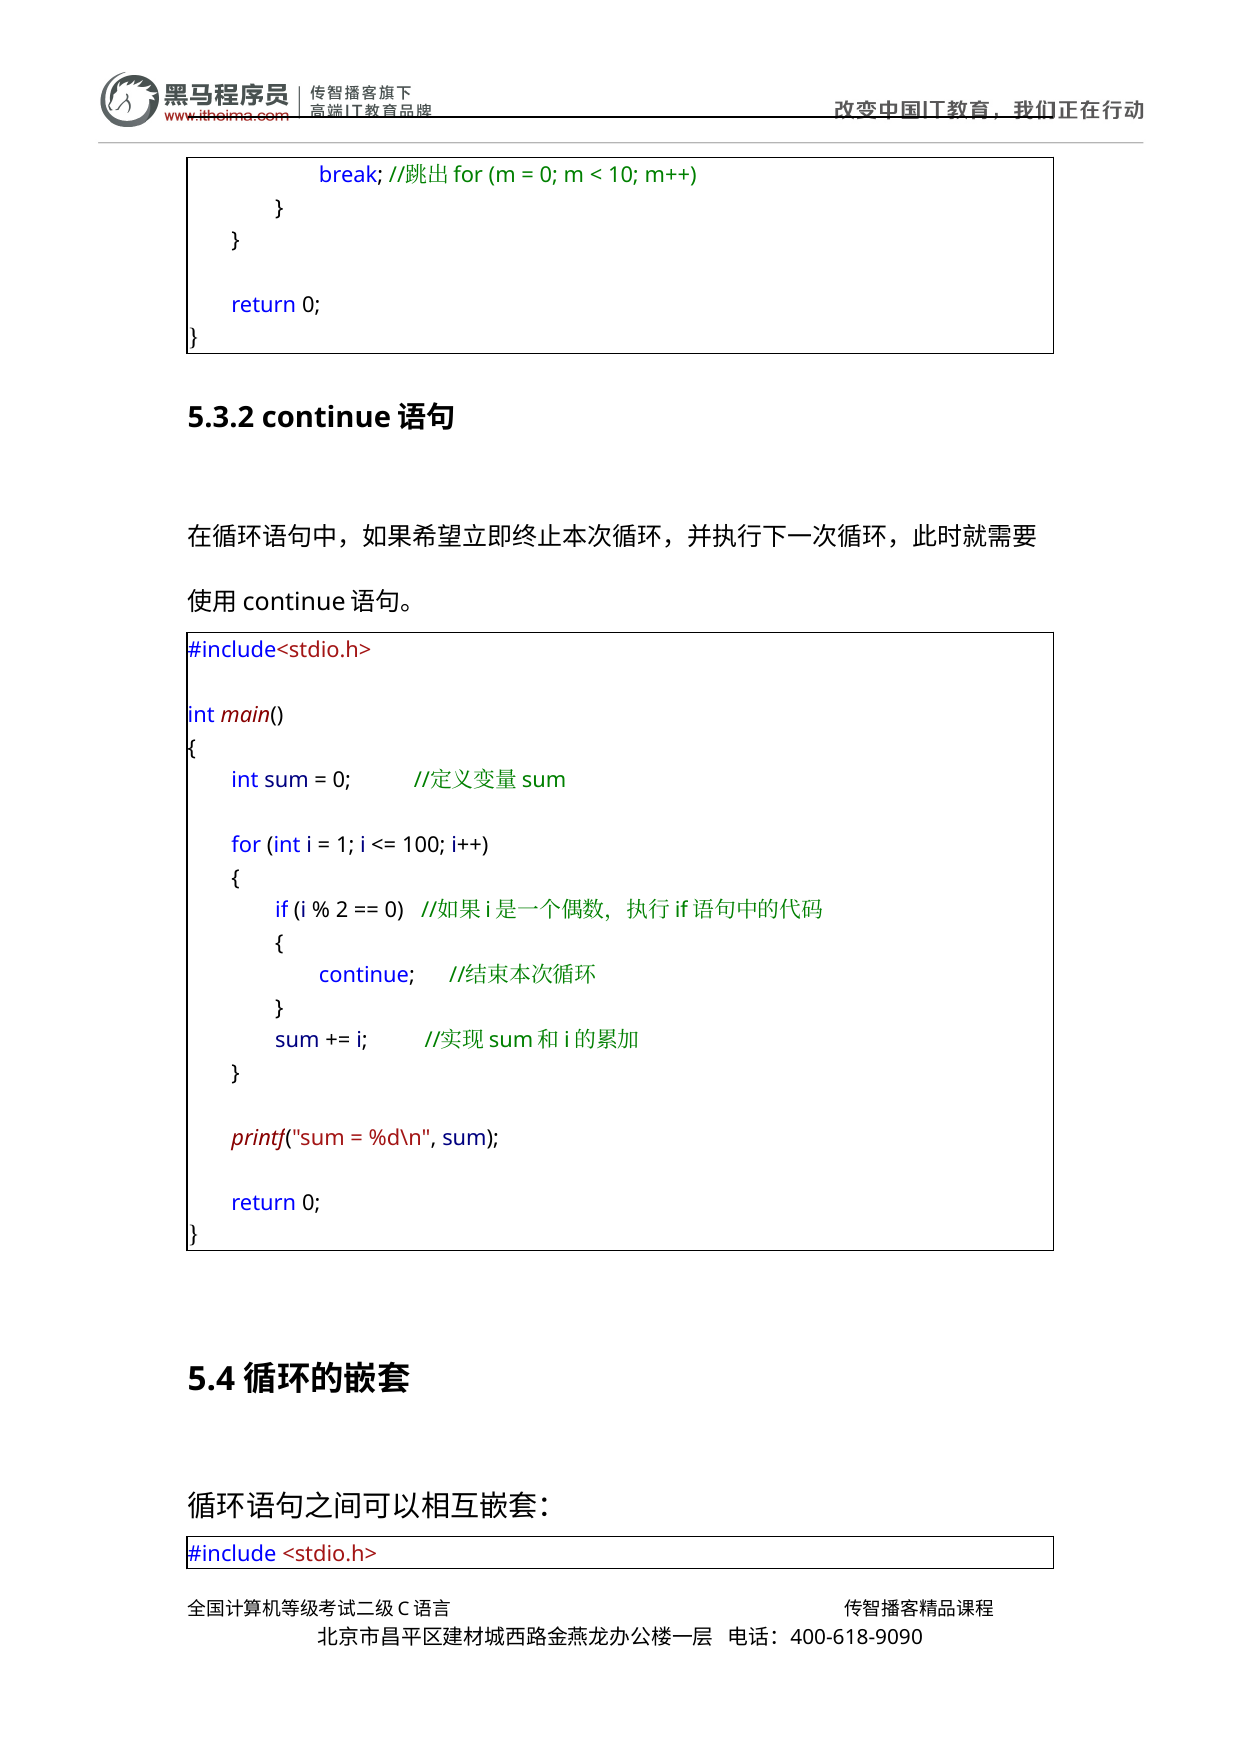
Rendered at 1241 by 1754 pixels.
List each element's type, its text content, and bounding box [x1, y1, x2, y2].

text return 0; [188, 288, 1053, 319]
text { [188, 730, 1053, 763]
text if (i % 2 == 0) //如果i是一个偶数，执行if语句中的代码 [188, 893, 1053, 925]
text printf("sum = %d\n", sum); [188, 1120, 1053, 1153]
text { [188, 925, 1053, 958]
text for (int i = 1; i <= 100; i++) [188, 828, 1053, 860]
text sum += i; //实现sum和i的累加 [188, 1023, 1053, 1055]
text int sum = 0; //定义变量sum [188, 763, 1053, 795]
text } [188, 319, 1053, 353]
text continue; //结束本次循环 [188, 958, 1053, 990]
text { [188, 860, 1053, 893]
picture [0, 1, 1241, 151]
text } [188, 1217, 1053, 1250]
text } [188, 990, 1053, 1023]
text } [188, 223, 1053, 255]
text return 0; [188, 1185, 1053, 1217]
text } [188, 1055, 1053, 1088]
text #include<stdio.h> [188, 633, 1053, 665]
subtitle 5.4 循环的嵌套 [187, 1343, 1053, 1408]
text break; //跳出for (m = 0; m < 10; m++) [188, 158, 1053, 190]
text 循环语句之间可以相互嵌套： [187, 1471, 1053, 1536]
subtitle 5.3.2 continue语句 [187, 383, 1053, 448]
text int main() [188, 698, 1053, 730]
text } [188, 190, 1053, 223]
text 在循环语句中，如果希望立即终止本次循环，并执行下一次循环，此时就需要使用continue语句。 [187, 502, 1053, 632]
text #include <stdio.h> [188, 1537, 1053, 1568]
